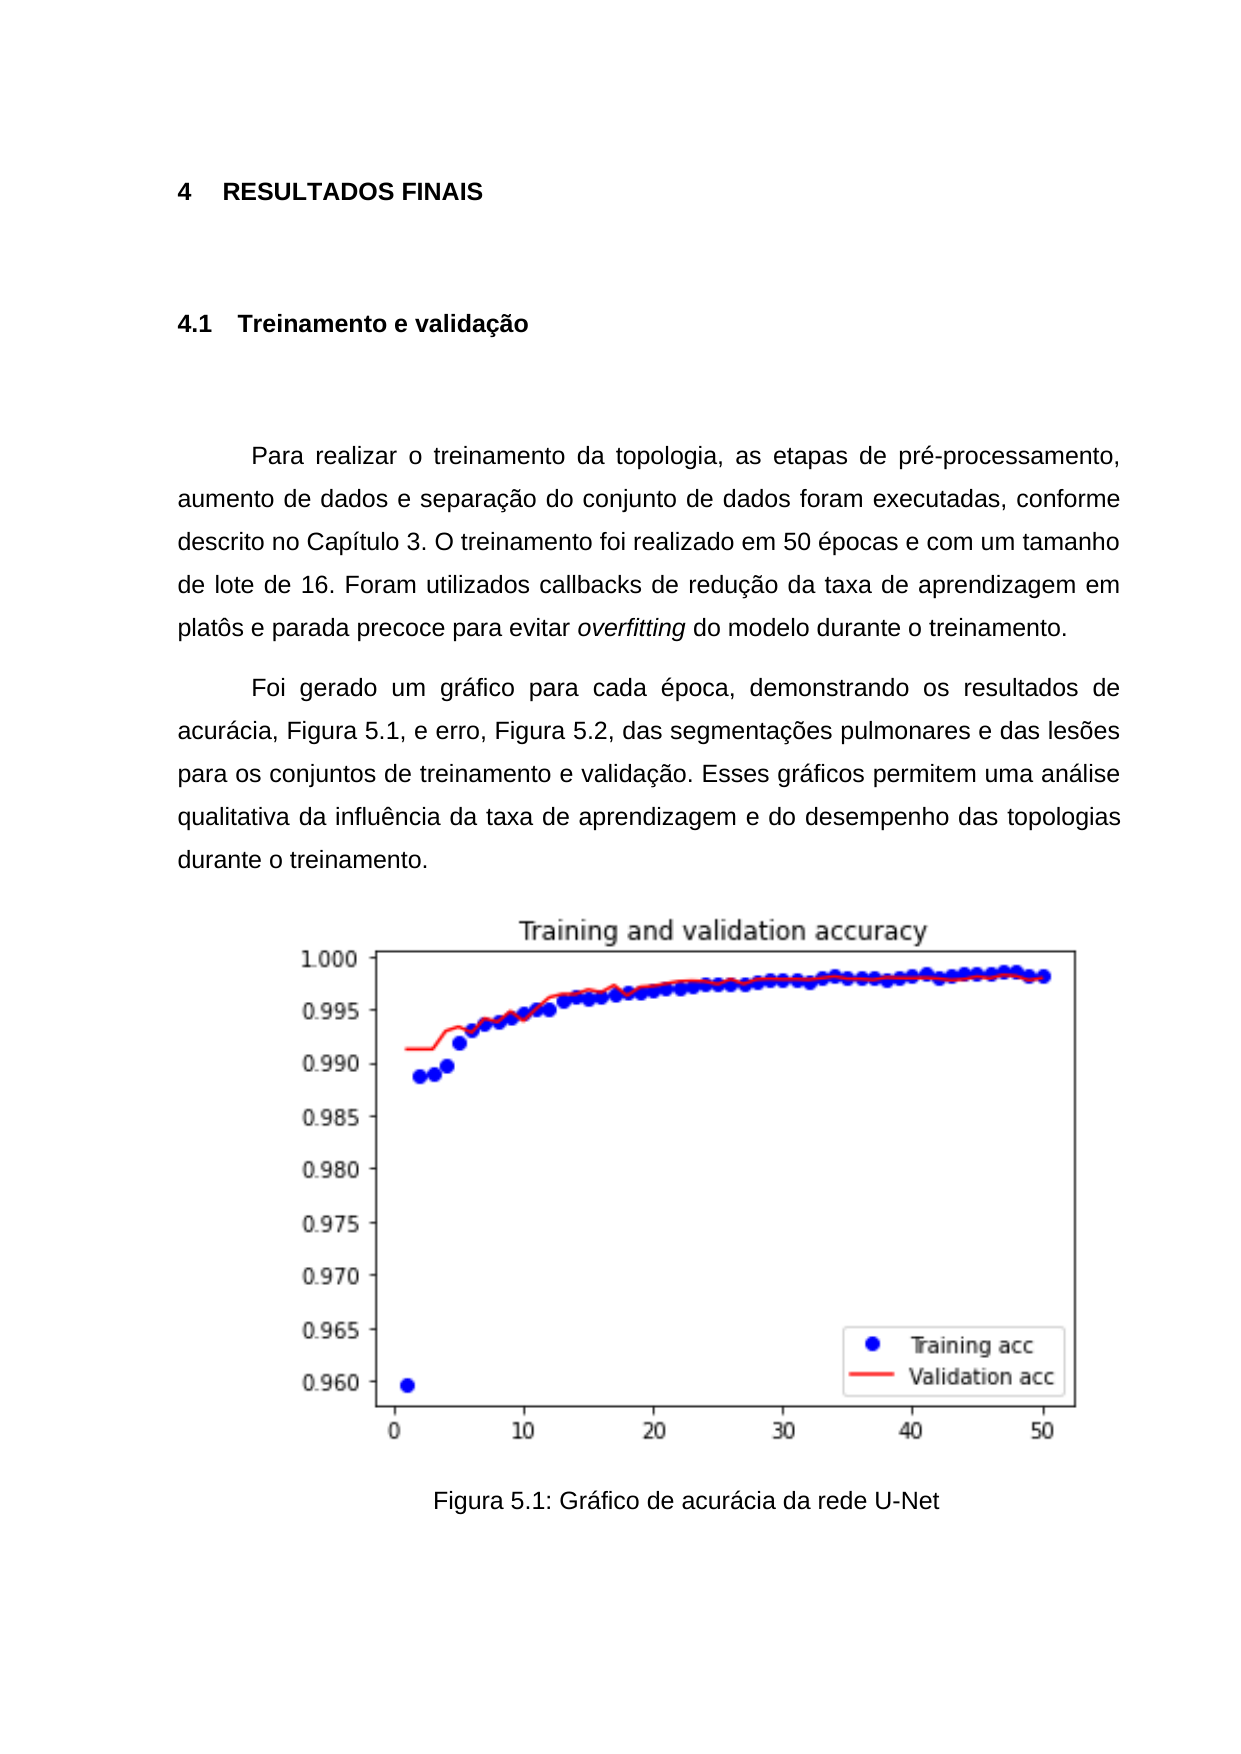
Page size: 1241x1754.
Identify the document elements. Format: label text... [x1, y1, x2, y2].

picture [286, 905, 1087, 1456]
text Figura 5.1: Gráfico de acurácia da rede U-Net [177, 1486, 1122, 1515]
subtitle Treinamento e validação [177, 309, 1122, 338]
subtitle RESULTADOS FINAIS [177, 177, 1122, 206]
text Para realizar o treinamento da topologia, as etapas de pré-processamento, aumento de dados e separação do conjunto de dados foram executadas, conforme descrito no Capítulo 3. O treinamento foi realizado em 50 épocas e com um tamanho de lote de 16. Foram utilizados callbacks de redução da taxa de aprendizagem em platôs e parada precoce para evitar overfitting do modelo durante o treinamento. [177, 441, 1122, 642]
text Foi gerado um gráfico para cada época, demonstrando os resultados de acurácia, Figura 5.1, e erro, Figura 5.2, das segmentações pulmonares e das lesões para os conjuntos de treinamento e validação. Esses gráficos permitem uma análise qualitativa da influência da taxa de aprendizagem e do desempenho das topologias durante o treinamento. [177, 673, 1122, 874]
